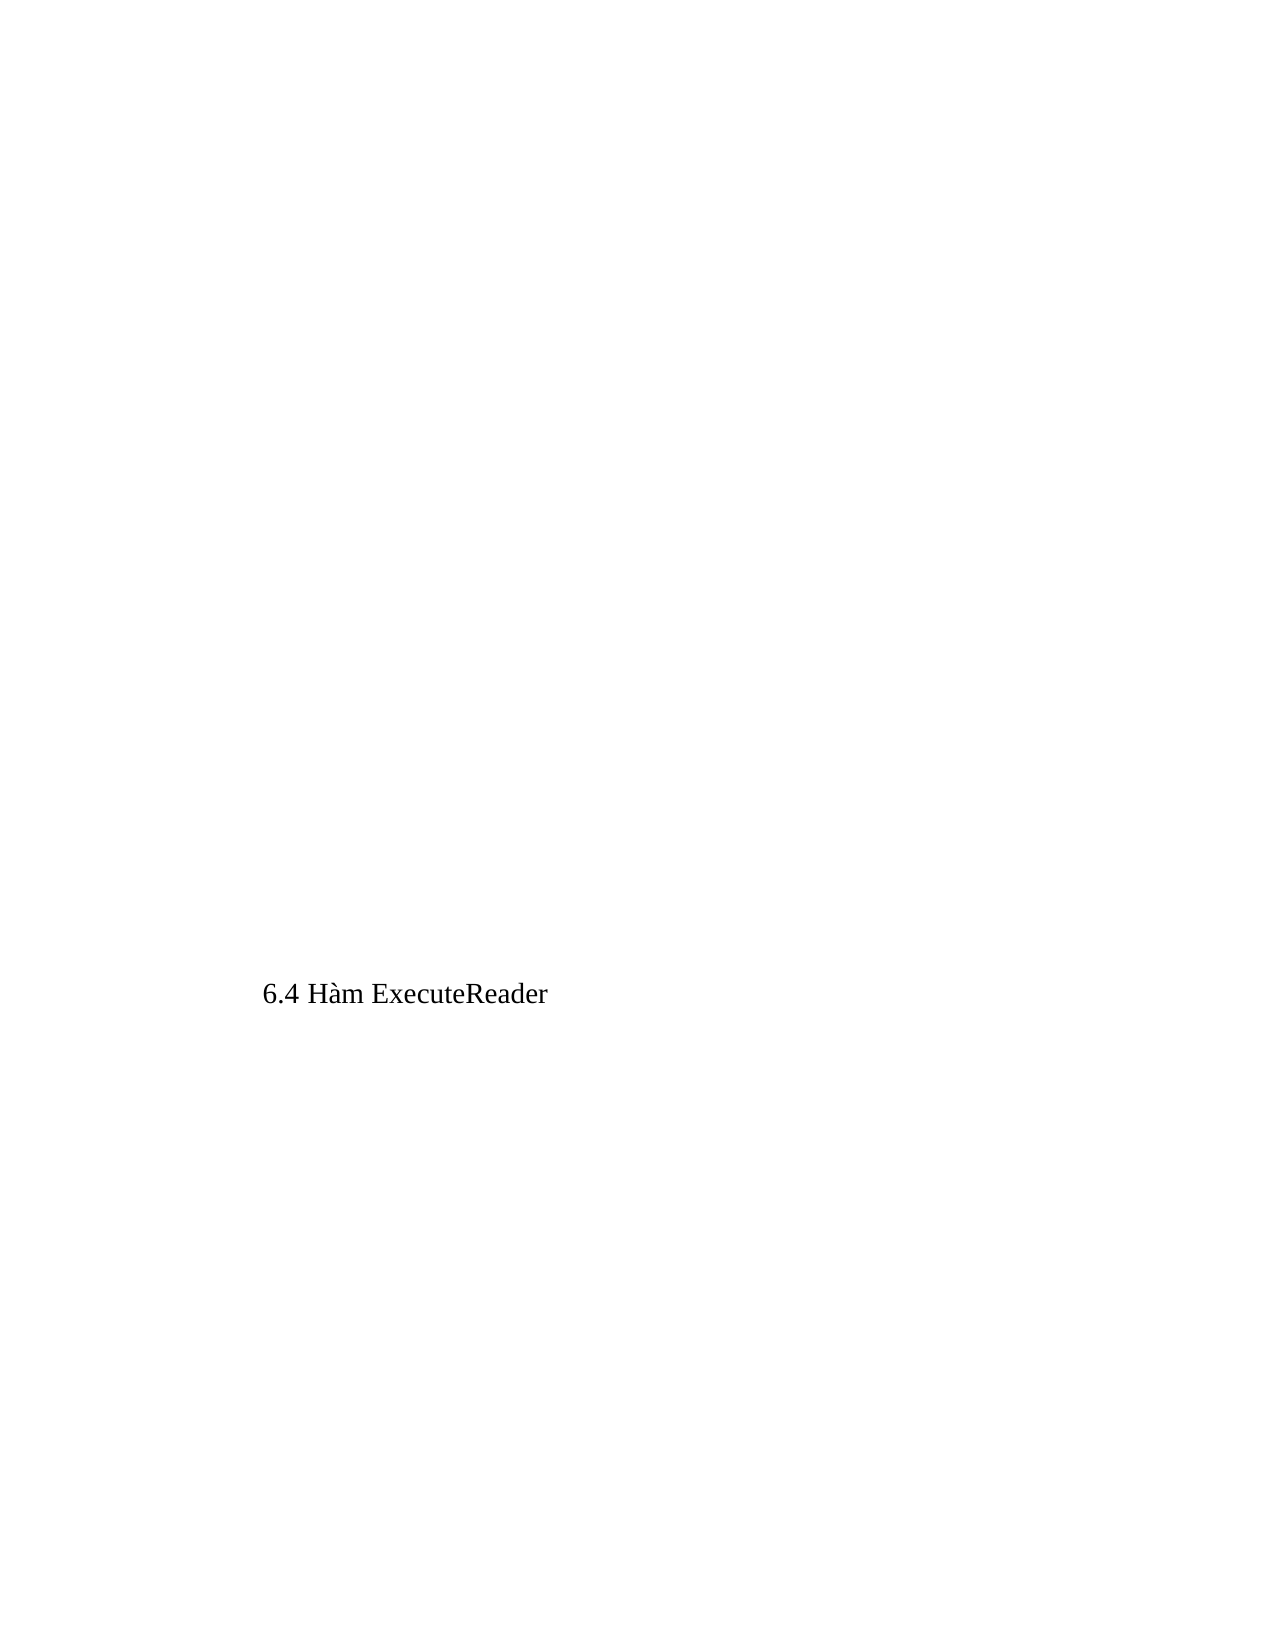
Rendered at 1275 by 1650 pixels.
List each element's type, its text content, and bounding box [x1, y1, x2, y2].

title Hàm ExecuteReader [262, 976, 1125, 1009]
